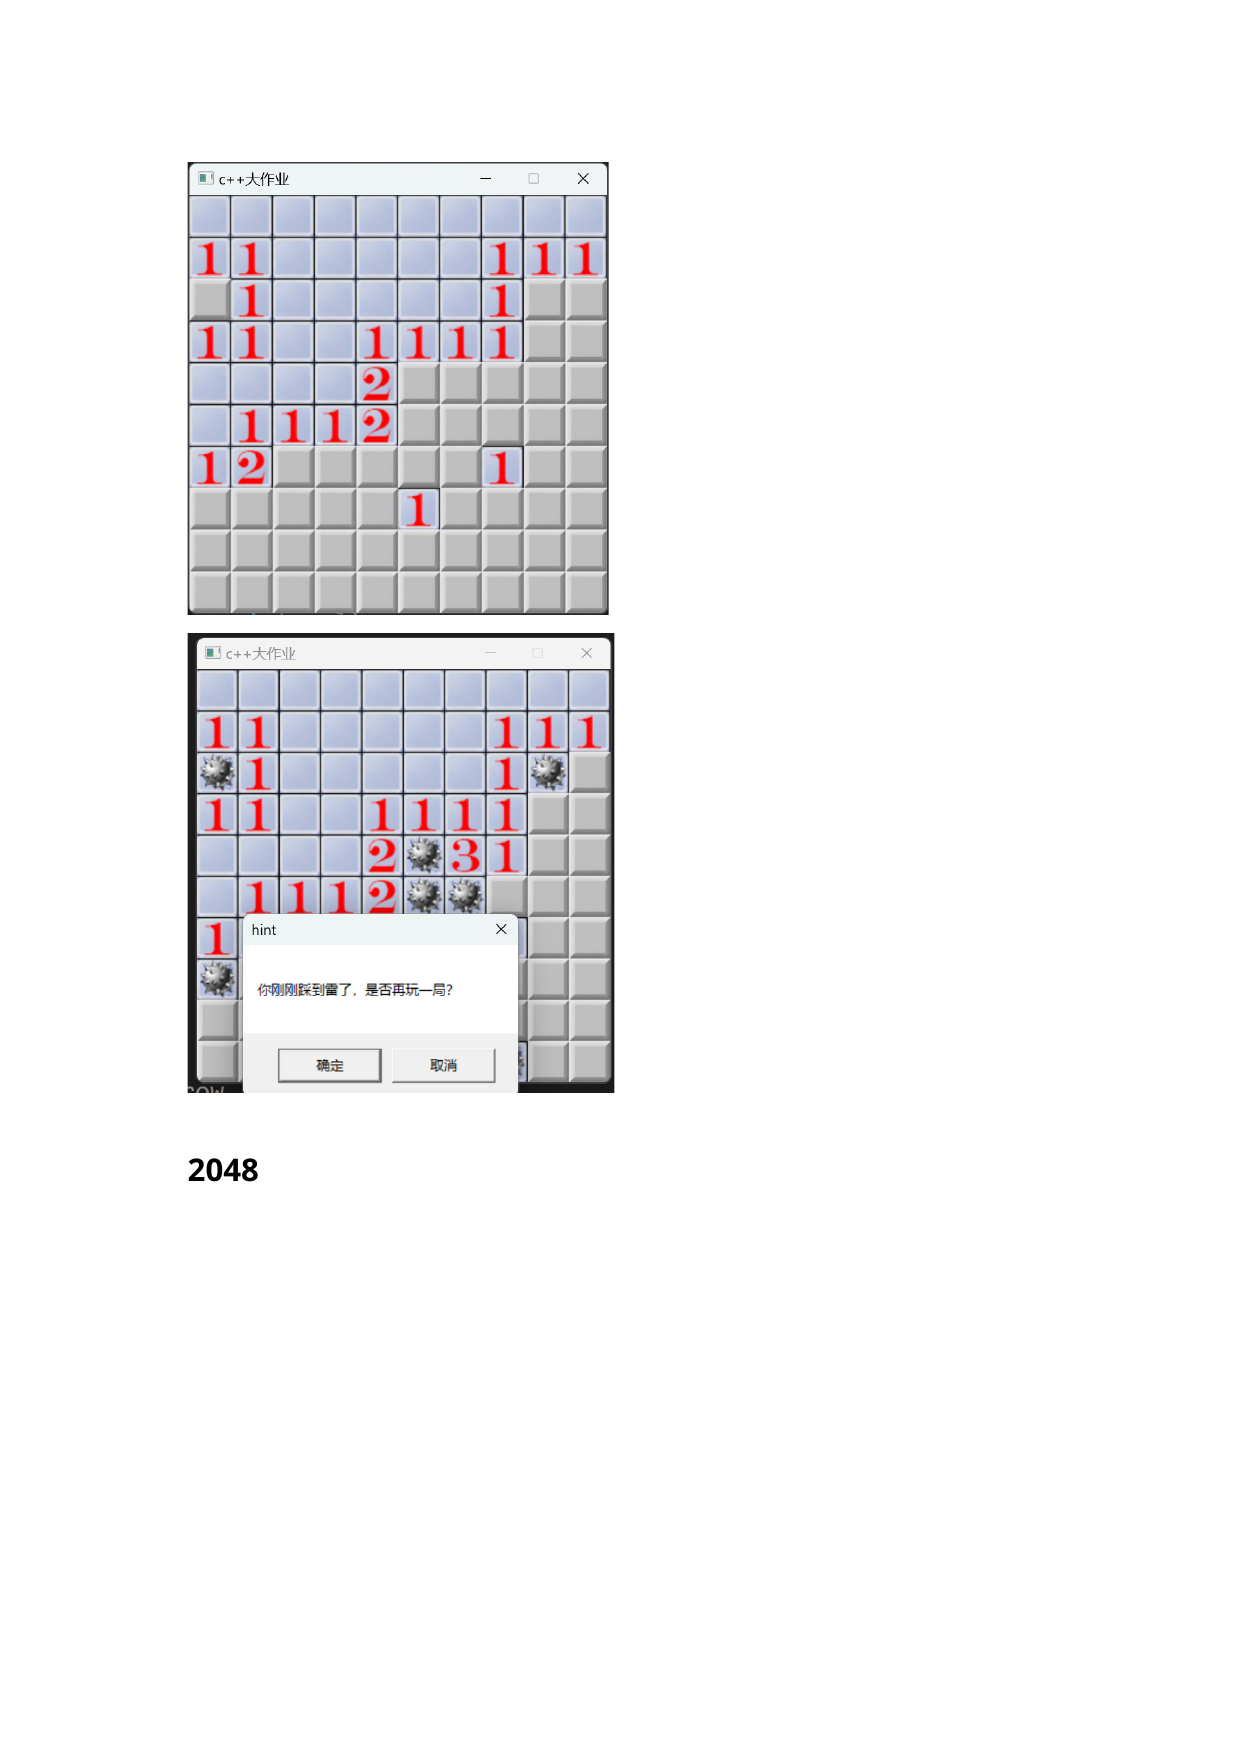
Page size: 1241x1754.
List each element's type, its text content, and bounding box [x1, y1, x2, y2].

picture [187, 162, 609, 615]
picture [187, 633, 615, 1093]
text 2048 [187, 1137, 1053, 1202]
